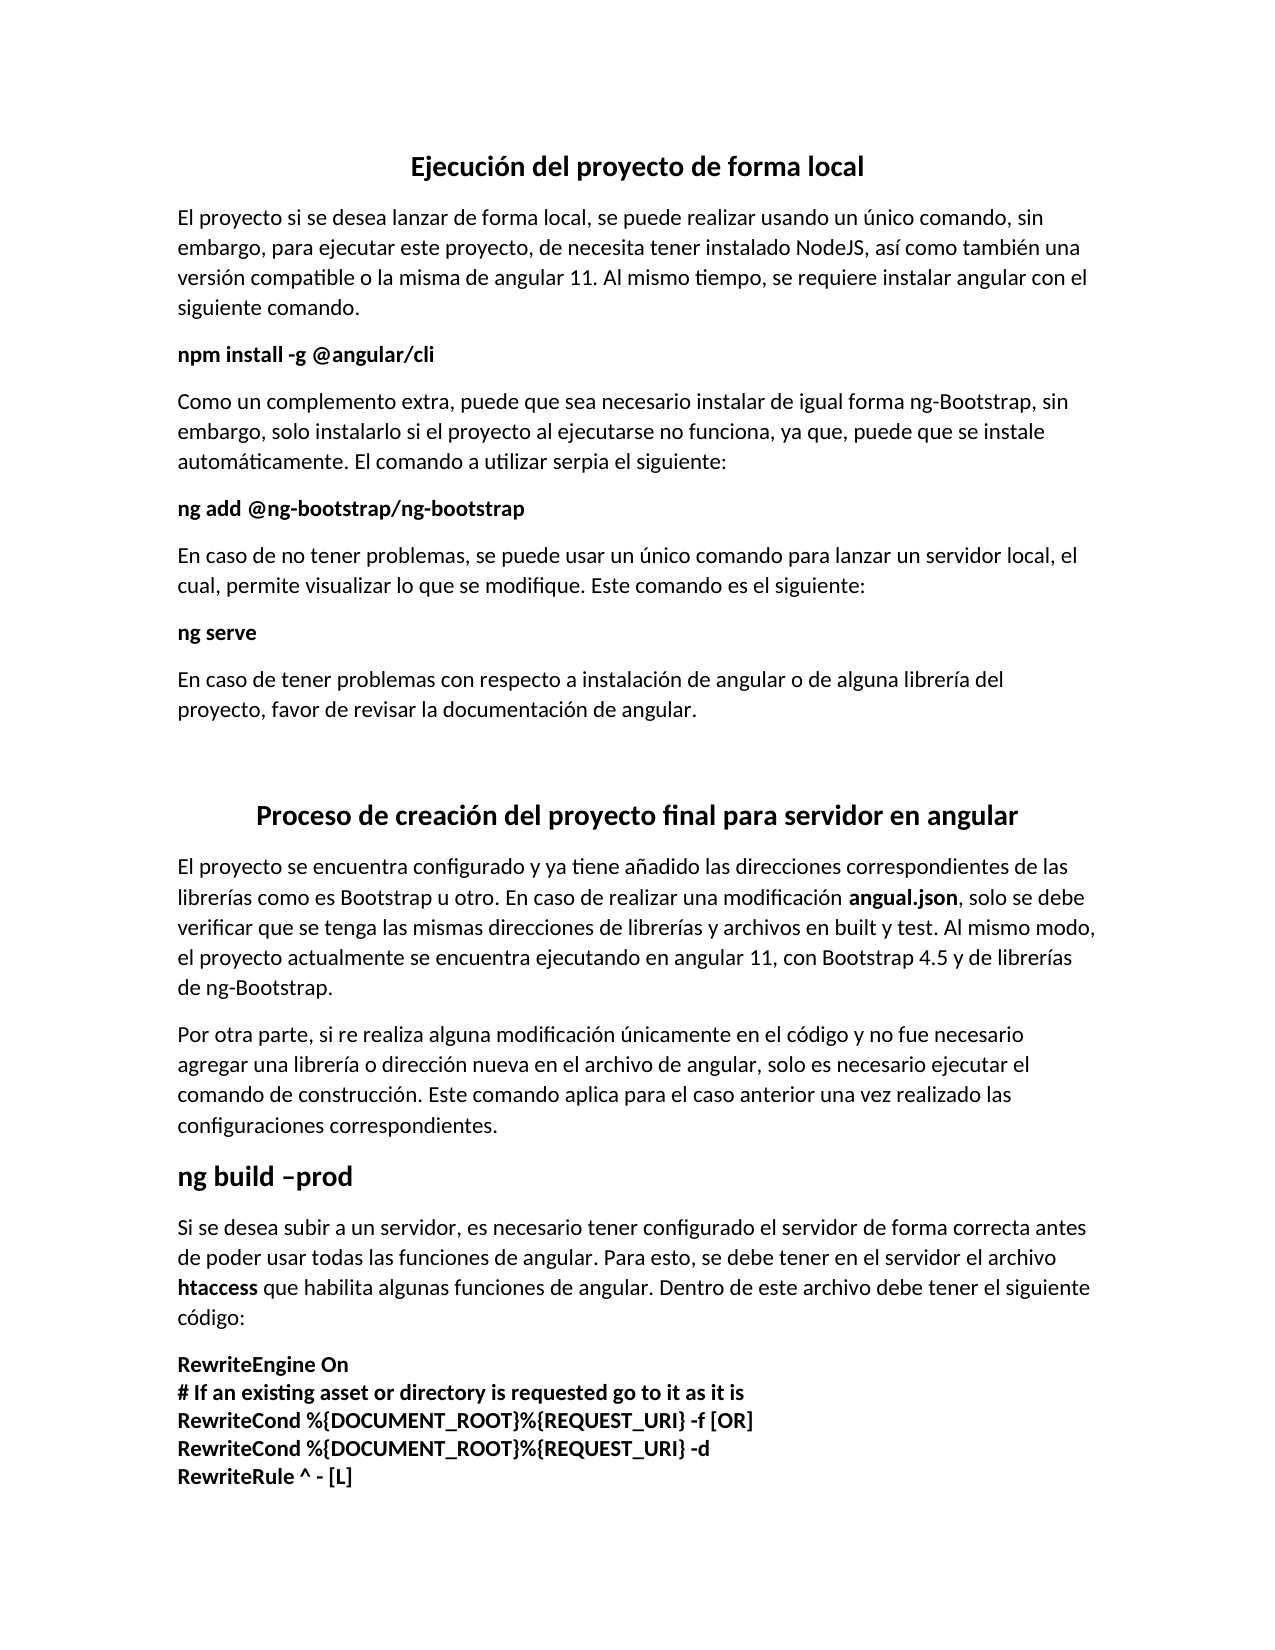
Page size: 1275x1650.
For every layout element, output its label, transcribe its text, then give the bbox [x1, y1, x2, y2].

text # If an existing asset or directory is requested go to it as it is [177, 1378, 1098, 1406]
text Proceso de creación del proyecto final para servidor en angular [177, 797, 1098, 833]
text ng add @ng-bootstrap/ng-bootstrap [177, 494, 1098, 522]
text RewriteCond %{DOCUMENT_ROOT}%{REQUEST_URI} -d [177, 1434, 1098, 1462]
text RewriteRule ^ - [L] [177, 1462, 1098, 1490]
text npm install -g @angular/cli [177, 340, 1098, 368]
text Ejecución del proyecto de forma local [177, 148, 1098, 183]
text Como un complemento extra, puede que sea necesario instalar de igual forma ng-Bootstrap, sin embargo, solo instalarlo si el proyecto al ejecutarse no funciona, ya que, puede que se instale automáticamente. El comando a utilizar serpia el siguiente: [177, 387, 1098, 476]
text Por otra parte, si re realiza alguna modificación únicamente en el código y no fue necesario agregar una librería o dirección nueva en el archivo de angular, solo es necesario ejecutar el comando de construcción. Este comando aplica para el caso anterior una vez realizado las configuraciones correspondientes. [177, 1020, 1098, 1139]
text En caso de no tener problemas, se puede usar un único comando para lanzar un servidor local, el cual, permite visualizar lo que se modifique. Este comando es el siguiente: [177, 541, 1098, 599]
text Si se desea subir a un servidor, es necesario tener configurado el servidor de forma correcta antes de poder usar todas las funciones de angular. Para esto, se debe tener en el servidor el archivo htaccess que habilita algunas funciones de angular. Dentro de este archivo debe tener el siguiente código: [177, 1213, 1098, 1331]
text RewriteCond %{DOCUMENT_ROOT}%{REQUEST_URI} -f [OR] [177, 1406, 1098, 1434]
text En caso de tener problemas con respecto a instalación de angular o de alguna librería del proyecto, favor de revisar la documentación de angular. [177, 665, 1098, 723]
text El proyecto se encuentra configurado y ya tiene añadido las direcciones correspondientes de las librerías como es Bootstrap u otro. En caso de realizar una modificación angual.json, solo se debe verificar que se tenga las mismas direcciones de librerías y archivos en built y test. Al mismo modo, el proyecto actualmente se encuentra ejecutando en angular 11, con Bootstrap 4.5 y de librerías de ng-Bootstrap. [177, 852, 1098, 1001]
text ng build –prod [177, 1158, 1098, 1193]
text RewriteEngine On [177, 1350, 1098, 1378]
text El proyecto si se desea lanzar de forma local, se puede realizar usando un único comando, sin embargo, para ejecutar este proyecto, de necesita tener instalado NodeJS, así como también una versión compatible o la misma de angular 11. Al mismo tiempo, se requiere instalar angular con el siguiente comando. [177, 203, 1098, 321]
text ng serve [177, 618, 1098, 646]
